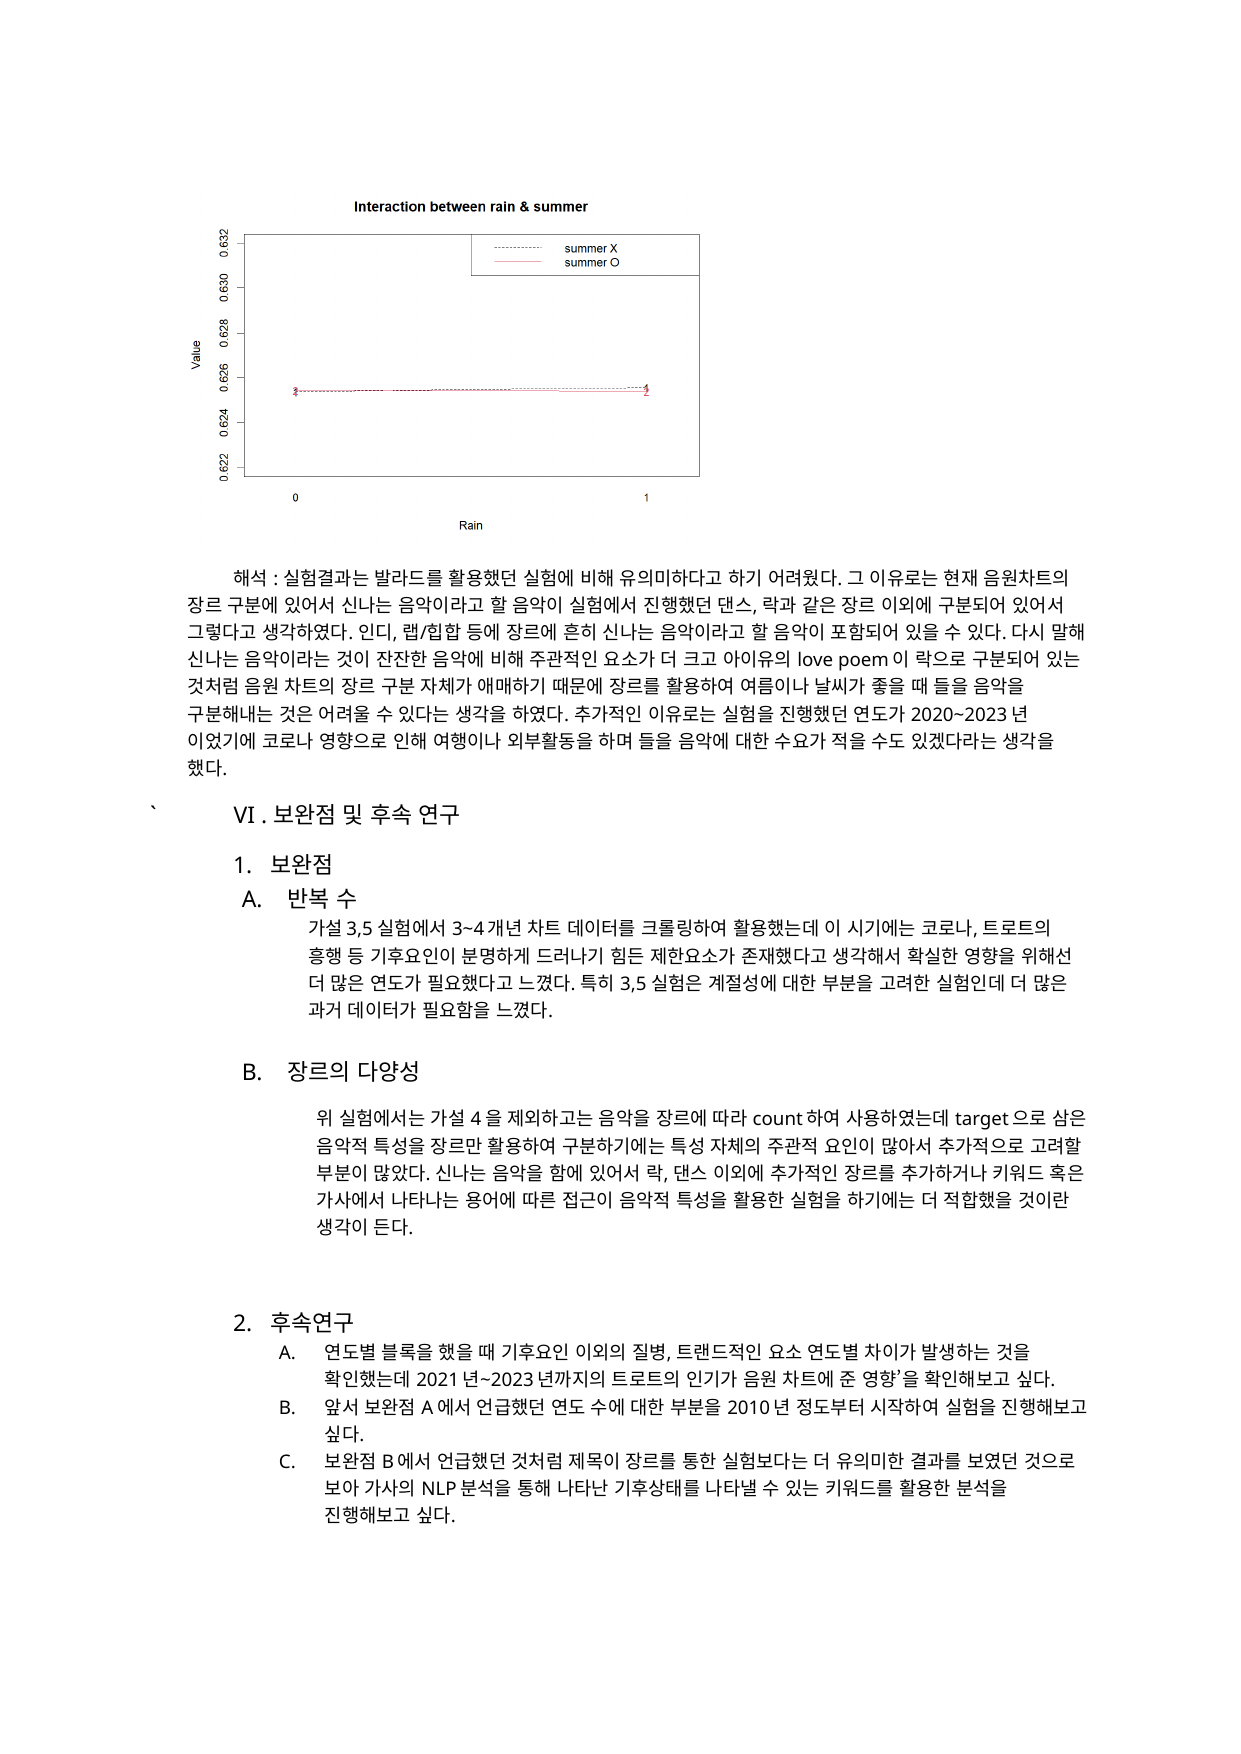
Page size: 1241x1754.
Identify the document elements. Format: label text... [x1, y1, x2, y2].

text 위 실험에서는 가설 4을 제외하고는 음악을 장르에 따라 count하여 사용하였는데 target으로 삼은 음악적 특성을 장르만 활용하여 구분하기에는 특성 자체의 주관적 요인이 많아서 추가적으로 고려할 부분이 많았다. 신나는 음악을 함에 있어서 락, 댄스 이외에 추가적인 장르를 추가하거나 키워드 혹은 가사에서 나타나는 용어에 따른 접근이 음악적 특성을 활용한 실험을 하기에는 더 적합했을 것이란 생각이 든다. [317, 1104, 1090, 1240]
list 후속연구 [233, 1304, 1090, 1338]
list 보완점 [233, 847, 1090, 881]
list 앞서 보완점 A에서 언급했던 연도 수에 대한 부분을 2010년 정도부터 시작하여 실험을 진행해보고 싶다. [279, 1392, 1090, 1447]
text ` VI . 보완점 및 후속 연구 [150, 797, 1090, 831]
list 가설3,5 실험에서 3~4개년 차트 데이터를 크롤링하여 활용했는데 이 시기에는 코로나, 트로트의 흥행 등 기후요인이 분명하게 드러나기 힘든 제한요소가 존재했다고 생각해서 확실한 영향을 위해선 더 많은 연도가 필요했다고 느꼈다. 특히 3,5 실험은 계절성에 대한 부분을 고려한 실험인데 더 많은 과거 데이터가 필요함을 느꼈다. [308, 914, 1090, 1023]
text 해석 : 실험결과는 발라드를 활용했던 실험에 비해 유의미하다고 하기 어려웠다. 그 이유로는 현재 음원차트의 장르 구분에 있어서 신나는 음악이라고 할 음악이 실험에서 진행했던 댄스, 락과 같은 장르 이외에 구분되어 있어서 그렇다고 생각하였다. 인디, 랩/힙합 등에 장르에 흔히 신나는 음악이라고 할 음악이 포함되어 있을 수 있다. 다시 말해 신나는 음악이라는 것이 잔잔한 음악에 비해 주관적인 요소가 더 크고 아이유의 love poem이 락으로 구분되어 있는 것처럼 음원 차트의 장르 구분 자체가 애매하기 때문에 장르를 활용하여 여름이나 날씨가 좋을 때 들을 음악을 구분해내는 것은 어려울 수 있다는 생각을 하였다. 추가적인 이유로는 실험을 진행했던 연도가 2020~2023년 이었기에 코로나 영향으로 인해 여행이나 외부활동을 하며 들을 음악에 대한 수요가 적을 수도 있겠다라는 생각을 했다. [188, 563, 1090, 781]
list 반복 수 [242, 881, 1090, 914]
list 보완점 B에서 언급했던 것처럼 제목이 장르를 통한 실험보다는 더 유의미한 결과를 보였던 것으로 보아 가사의 NLP분석을 통해 나타난 기후상태를 나타낼 수 있는 키워드를 활용한 분석을 진행해보고 싶다. [279, 1447, 1090, 1528]
list 장르의 다양성 [242, 1054, 1090, 1087]
list 연도별 블록을 했을 때 기후요인 이외의 질병, 트랜드적인 요소 연도별 차이가 발생하는 것을 확인했는데 2021년~2023년까지의 트로트의 인기가 음원 차트에 준 영향’을 확인해보고 싶다. [279, 1338, 1090, 1392]
picture [187, 177, 728, 547]
